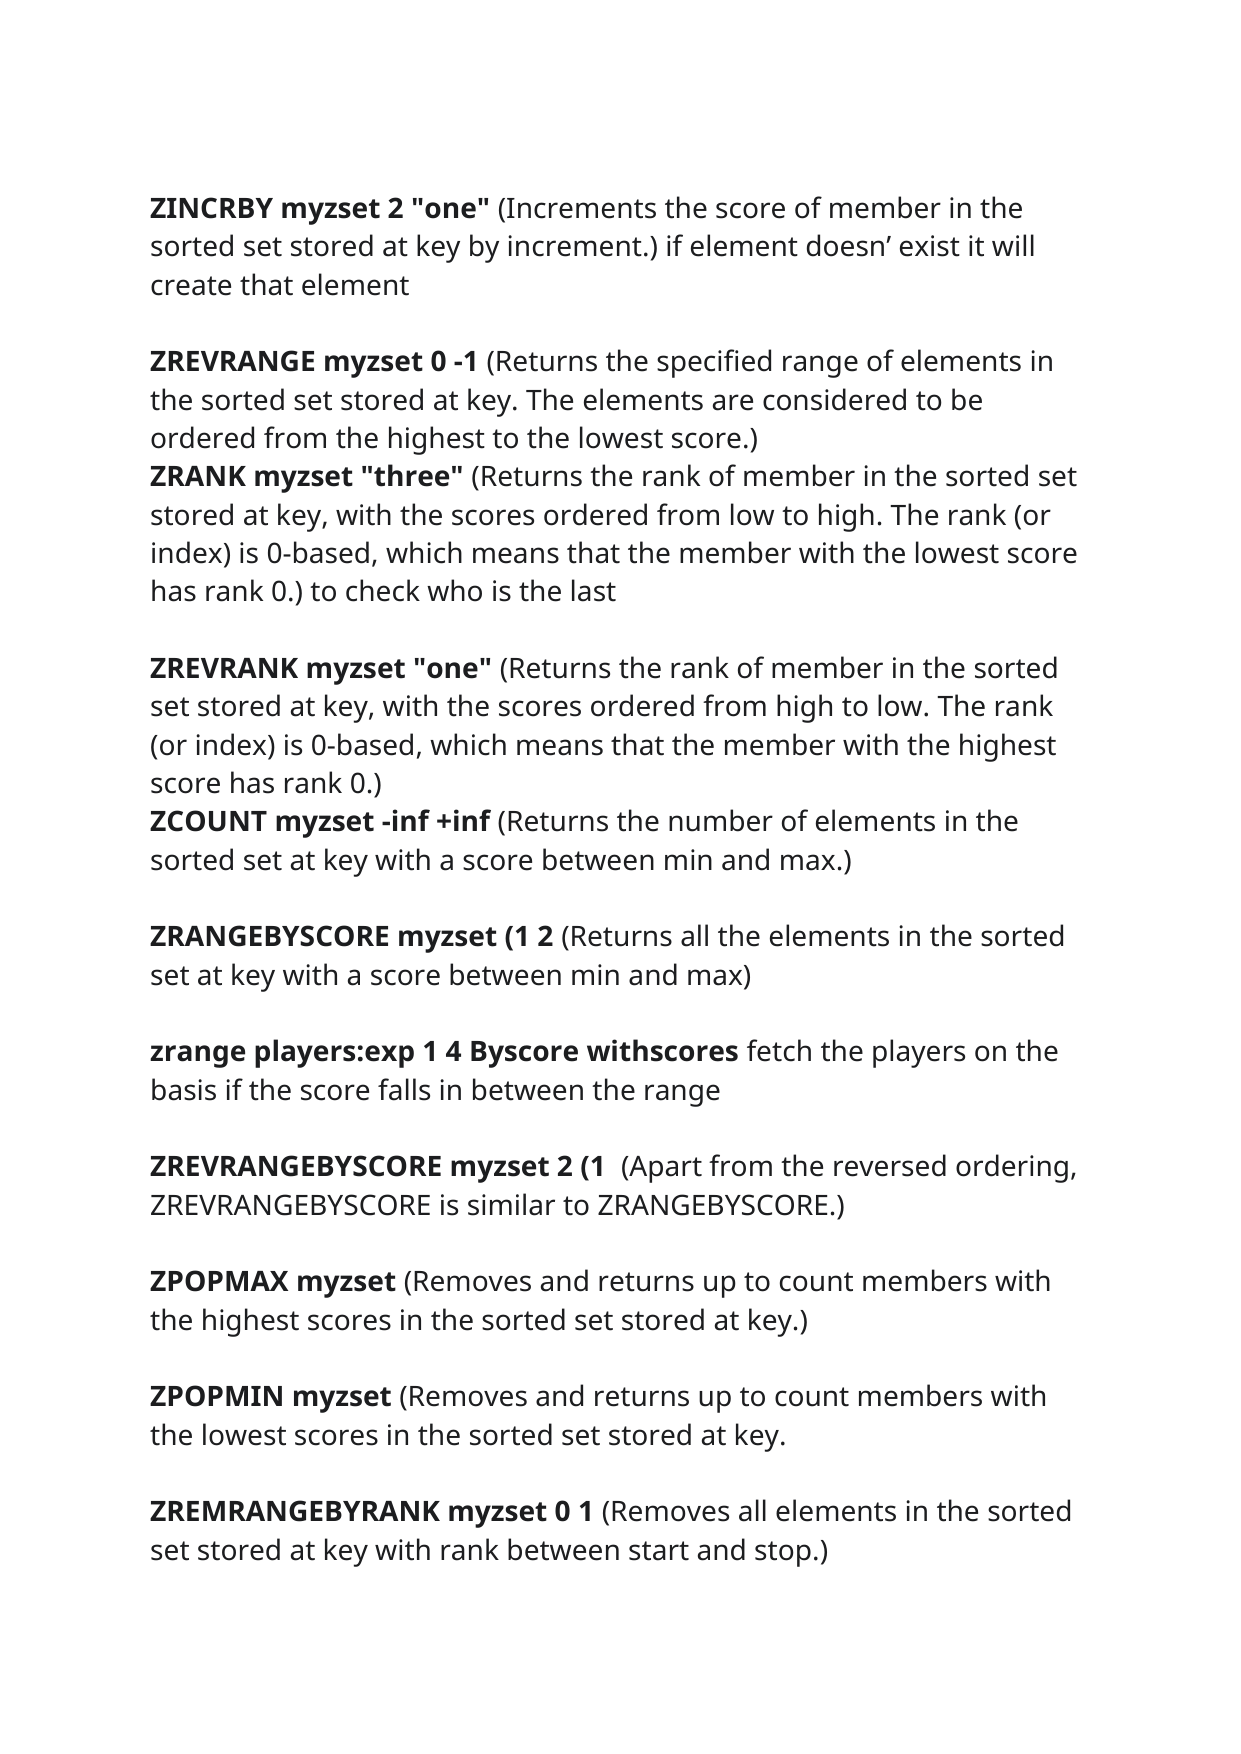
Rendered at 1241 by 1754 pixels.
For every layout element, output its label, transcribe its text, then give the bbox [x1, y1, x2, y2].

text ZPOPMAX myzset (Removes and returns up to count members with the highest scores in the sorted set stored at key.) [150, 1262, 1090, 1338]
text ZREMRANGEBYRANK myzset 0 1 (Removes all elements in the sorted set stored at key with rank between start and stop.) [150, 1492, 1090, 1568]
text ZCOUNT myzset -inf +inf (Returns the number of elements in the sorted set at key with a score between min and max.) [150, 802, 1090, 878]
text zrange players:exp 1 4 Byscore withscores fetch the players on the basis if the score falls in between the range [150, 1032, 1090, 1108]
text ZRANK myzset "three" (Returns the rank of member in the sorted set stored at key, with the scores ordered from low to high. The rank (or index) is 0-based, which means that the member with the lowest score has rank 0.) to check who is the last [150, 457, 1090, 610]
text ZINCRBY myzset 2 "one" (Increments the score of member in the sorted set stored at key by increment.) if element doesn’ exist it will create that element [150, 188, 1090, 303]
text ZREVRANK myzset "one" (Returns the rank of member in the sorted set stored at key, with the scores ordered from high to low. The rank (or index) is 0-based, which means that the member with the highest score has rank 0.) [150, 648, 1090, 802]
text ZRANGEBYSCORE myzset (1 2 (Returns all the elements in the sorted set at key with a score between min and max) [150, 917, 1090, 993]
text ZREVRANGEBYSCORE myzset 2 (1 (Apart from the reversed ordering, ZREVRANGEBYSCORE is similar to ZRANGEBYSCORE.) [150, 1147, 1090, 1223]
text ZPOPMIN myzset (Removes and returns up to count members with the lowest scores in the sorted set stored at key. [150, 1377, 1090, 1453]
text ZREVRANGE myzset 0 -1 (Returns the specified range of elements in the sorted set stored at key. The elements are considered to be ordered from the highest to the lowest score.) [150, 342, 1090, 457]
